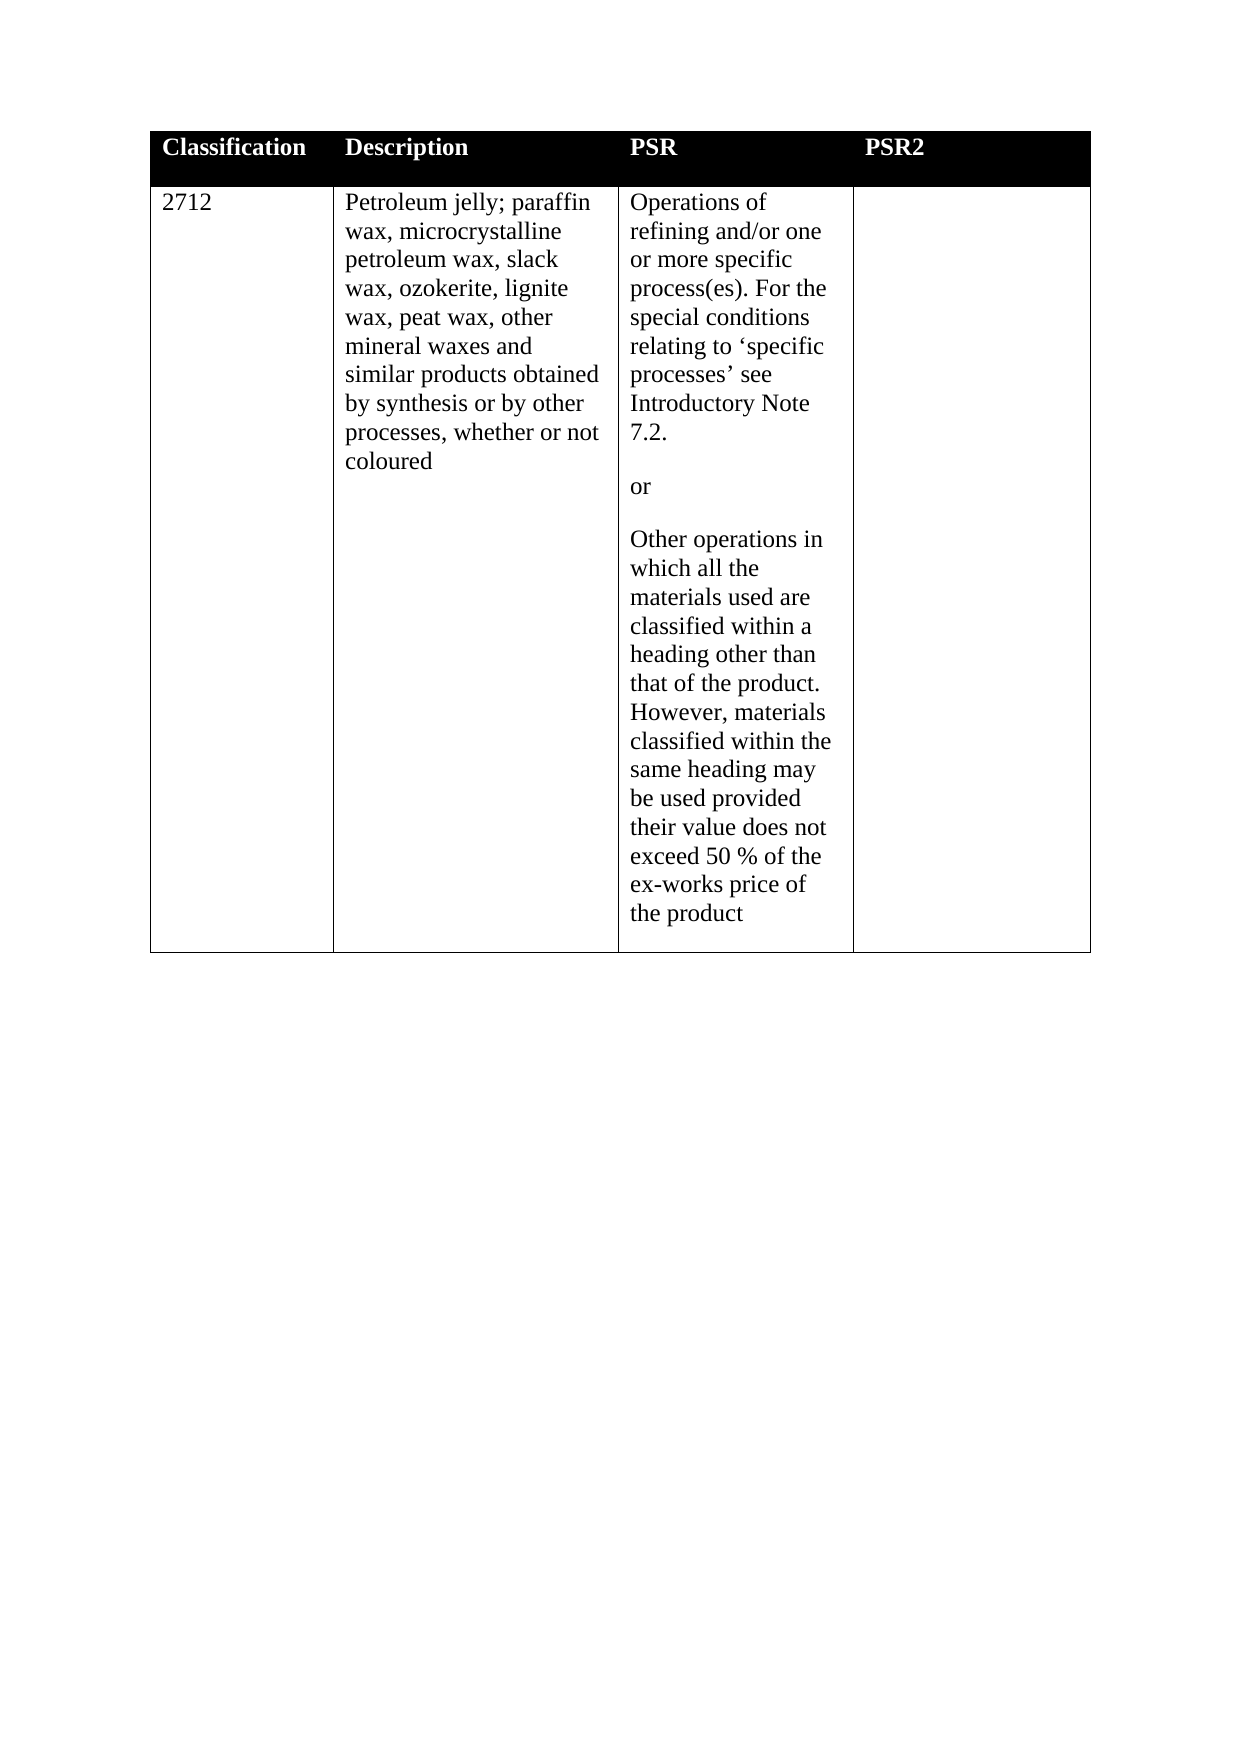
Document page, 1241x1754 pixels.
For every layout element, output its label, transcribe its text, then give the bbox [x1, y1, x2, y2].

table_header PSR2 [854, 132, 1090, 186]
table_header Description [334, 132, 618, 186]
table_header Classification [151, 132, 333, 186]
table_cell [854, 187, 1090, 952]
table_cell Operations of refining and/or one or more specific process(es). For the special conditions relating to ‘specific processes’ see Introductory Note 7.2. or Other operations in which all the materials used are classified within a heading other than that of the product. However, materials classified within the same heading may be used provided their value does not exceed 50 % of the ex-works price of the product [619, 187, 853, 952]
table_header PSR [619, 132, 853, 186]
table_cell 2712 [151, 187, 333, 952]
table_cell Petroleum jelly; paraffin wax, microcrystalline petroleum wax, slack wax, ozokerite, lignite wax, peat wax, other mineral waxes and similar products obtained by synthesis or by other processes, whether or not coloured [334, 187, 618, 952]
